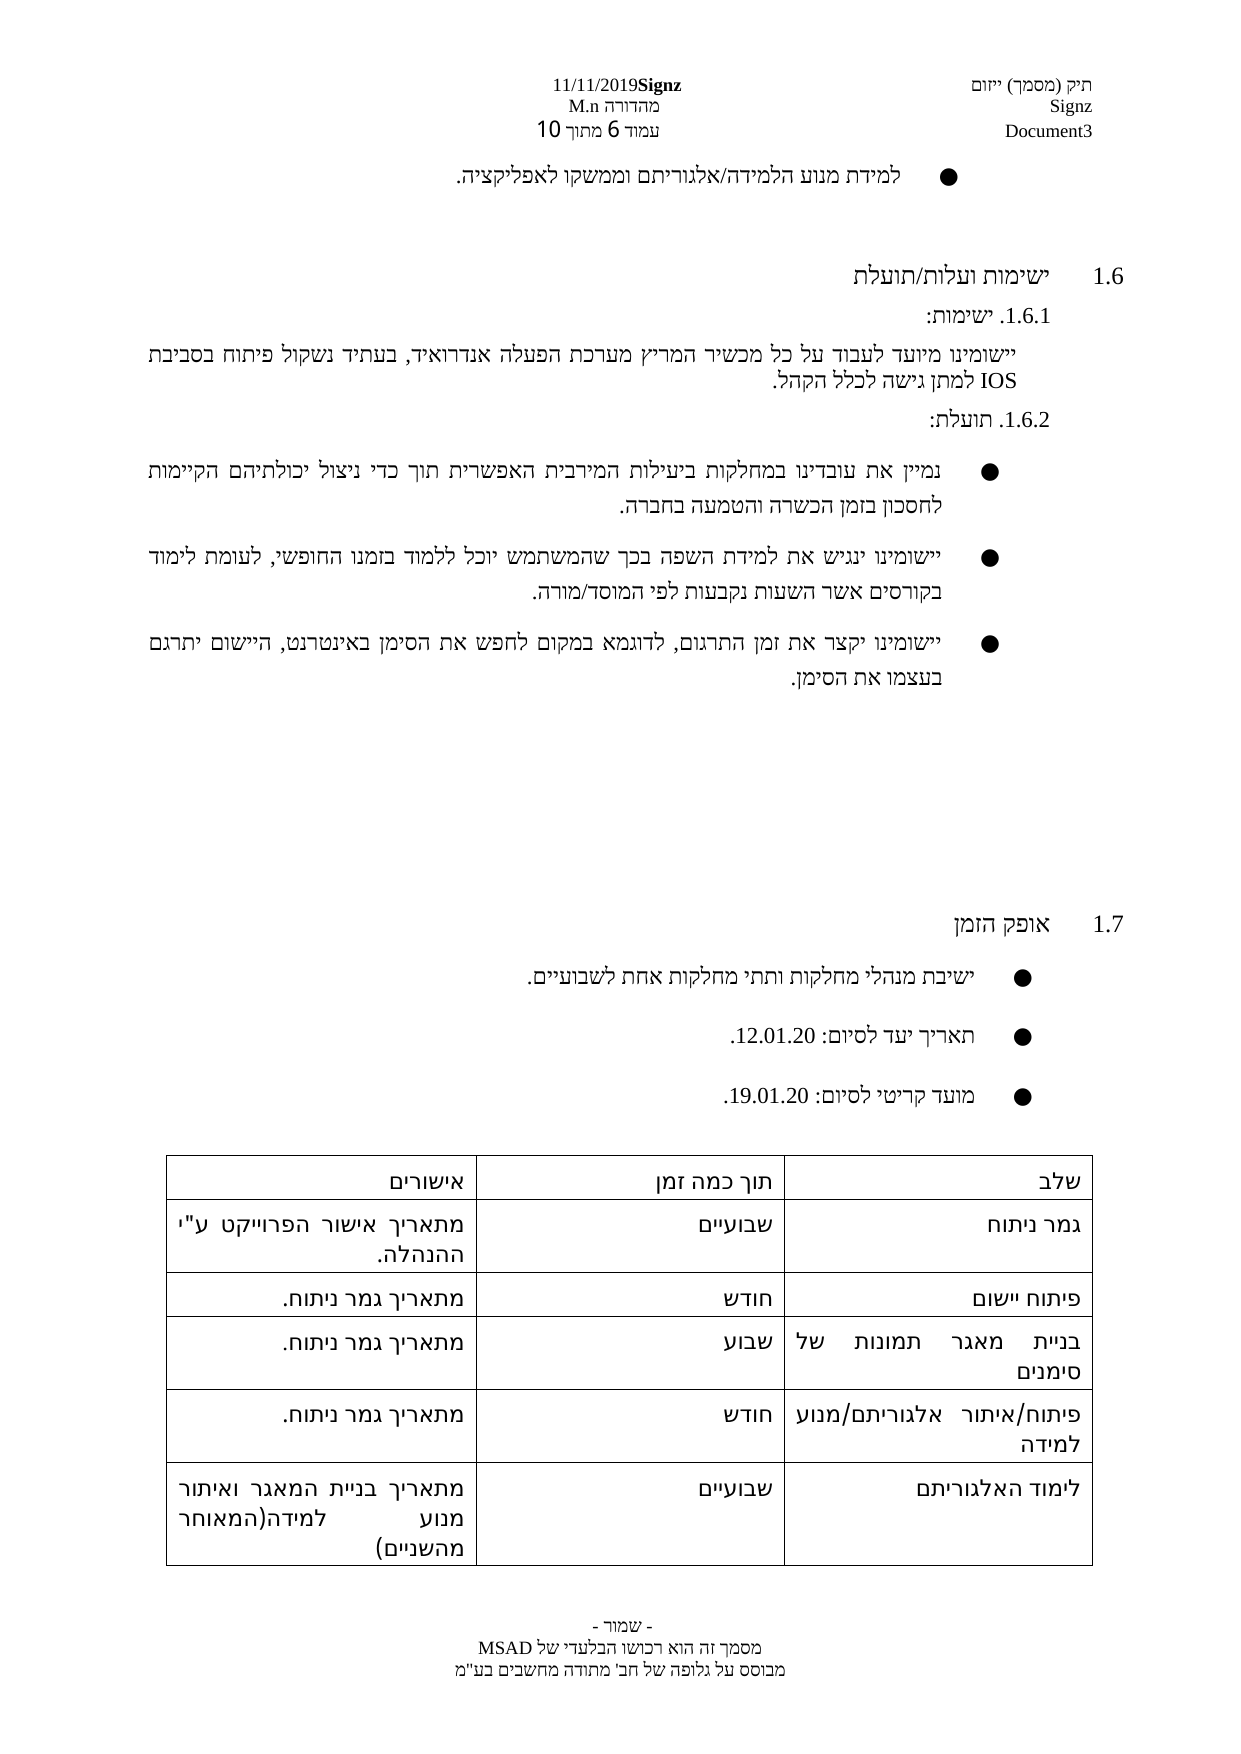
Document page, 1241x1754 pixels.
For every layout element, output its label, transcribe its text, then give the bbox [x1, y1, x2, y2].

list ישיבת מנהלי מחלקות ותתי מחלקות אחת לשבועיים. [148, 951, 1013, 997]
list נמיין את עובדינו במחלקות ביעילות המירבית האפשרית תוך כדי ניצול יכולתיהם הקיימות לחסכון בזמן הכשרה והטמעה בחברה. [148, 445, 980, 518]
list למידת מנוע הלמידה/אלגוריתם וממשקו לאפליקציה. [148, 150, 939, 197]
table_cell מתאריך גמר ניתוח. [167, 1317, 476, 1389]
table_header שלב [785, 1156, 1092, 1199]
table_header תוך כמה זמן [477, 1156, 784, 1199]
text 1.6.1. ישימות: [148, 302, 1051, 328]
table_cell שבוע [477, 1317, 784, 1389]
table_cell מתאריך גמר ניתוח. [167, 1390, 476, 1462]
list תאריך יעד לסיום: 12.01.20. [148, 1010, 1013, 1057]
table_cell שבועיים [477, 1200, 784, 1272]
table_cell שבועיים [477, 1463, 784, 1565]
table_cell חודש [477, 1273, 784, 1316]
text יישומינו מיועד לעבוד על כל מכשיר המריץ מערכת הפעלה אנדרואיד, בעתיד נשקול פיתוח בסביבת IOS למתן גישה לכלל הקהל. [148, 341, 1017, 394]
list יישומינו יקצר את זמן התרגום, לדוגמא במקום לחפש את הסימן באינטרנט, היישום יתרגם בעצמו את הסימן. [148, 617, 980, 690]
table_header אישורים [167, 1156, 476, 1199]
list יישומינו ינגיש את למידת השפה בכך שהמשתמש יוכל ללמוד בזמנו החופשי, לעומת לימוד בקורסים אשר השעות נקבעות לפי המוסד/מורה. [148, 531, 980, 604]
subtitle אופק הזמן [148, 909, 1092, 938]
table_cell פיתוח יישום [785, 1273, 1092, 1316]
table_cell מתאריך בניית המאגר ואיתור מנוע למידה(המאוחר מהשניים) [167, 1463, 476, 1565]
table_cell מתאריך גמר ניתוח. [167, 1273, 476, 1316]
list מועד קריטי לסיום: 19.01.20. [148, 1069, 1013, 1116]
table_cell גמר ניתוח [785, 1200, 1092, 1272]
table_cell בניית מאגר תמונות של סימנים [785, 1317, 1092, 1389]
table_cell מתאריך אישור הפרוייקט ע"י ההנהלה. [167, 1200, 476, 1272]
table_cell חודש [477, 1390, 784, 1462]
subtitle ישימות ועלות/תועלת [148, 261, 1092, 289]
table_cell פיתוח/איתור אלגוריתם/מנוע למידה [785, 1390, 1092, 1462]
table_cell לימוד האלגוריתם [785, 1463, 1092, 1565]
text 1.6.2. תועלת: [148, 406, 1050, 432]
